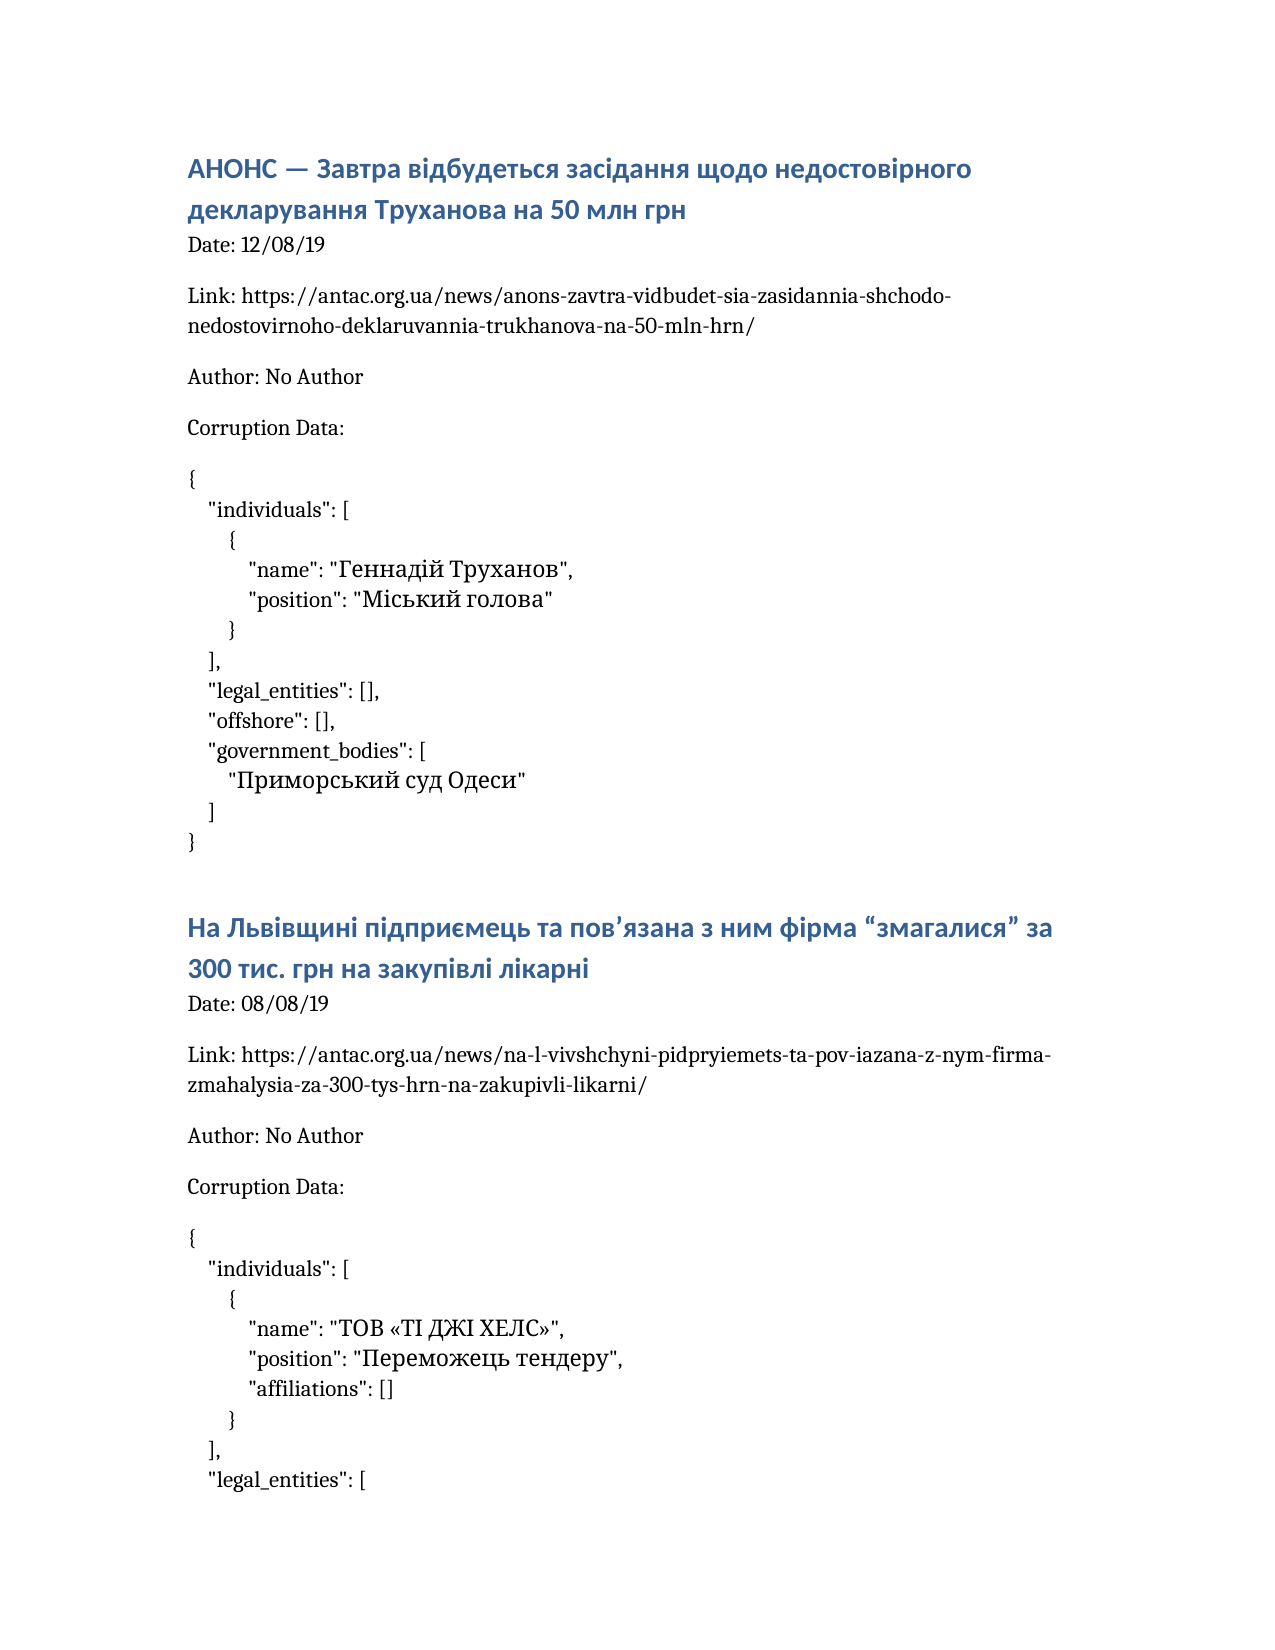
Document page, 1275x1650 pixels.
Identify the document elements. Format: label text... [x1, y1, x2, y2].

text Link: https://antac.org.ua/news/anons-zavtra-vidbudet-sia-zasidannia-shchodo-nedostovirnoho-deklaruvannia-trukhanova-na-50-mln-hrn/ [187, 283, 1087, 339]
text Date: 08/08/19 [187, 991, 1087, 1017]
text Corruption Data: [187, 415, 1087, 442]
text { "individuals": [ { "name": "Геннадій Труханов", "position": "Міський голова" } ], "legal_entities": [], "offshore": [], "government_bodies": [ "Приморський суд Одеси" ] } [187, 466, 1087, 855]
text Corruption Data: [187, 1174, 1087, 1201]
text Link: https://antac.org.ua/news/na-l-vivshchyni-pidpryiemets-ta-pov-iazana-z-nym-firma-zmahalysia-za-300-tys-hrn-na-zakupivli-likarni/ [187, 1042, 1087, 1098]
text Author: No Author [187, 1123, 1087, 1149]
subtitle АНОНС — Завтра відбудеться засідання щодо недостовірного декларування Труханова на 50 млн грн [187, 150, 1087, 227]
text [187, 1225, 1087, 1493]
text Date: 12/08/19 [187, 232, 1087, 258]
subtitle На Львівщині підприємець та пов’язана з ним фірма “змагалися” за 300 тис. грн на закупівлі лікарні [187, 909, 1087, 986]
text Author: No Author [187, 364, 1087, 391]
